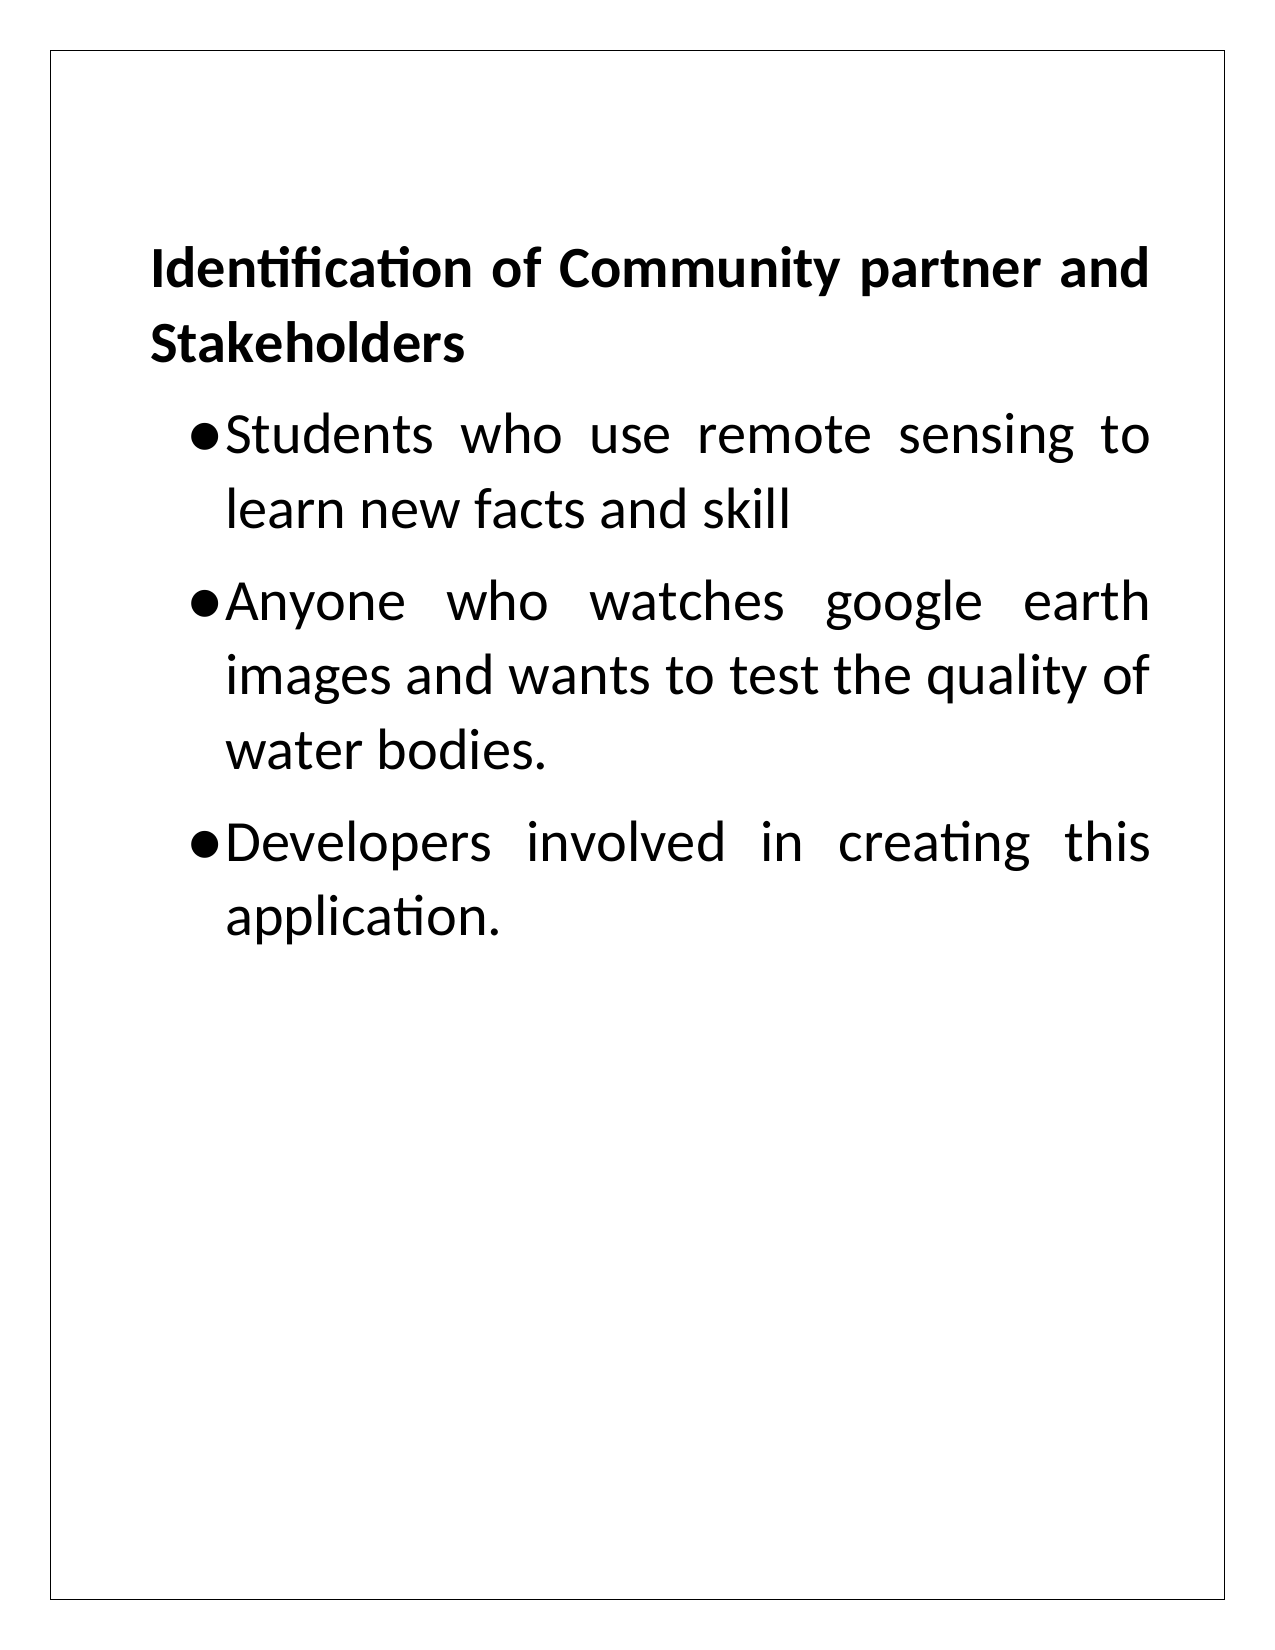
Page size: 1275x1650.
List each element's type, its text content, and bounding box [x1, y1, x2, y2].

list Developers involved in creating this application. [187, 804, 1152, 950]
list Anyone who watches google earth images and wants to test the quality of water bodies. [187, 563, 1152, 784]
text Identification of Community partner and Stakeholders [150, 231, 1152, 377]
list Students who use remote sensing to learn new facts and skill [187, 397, 1152, 543]
